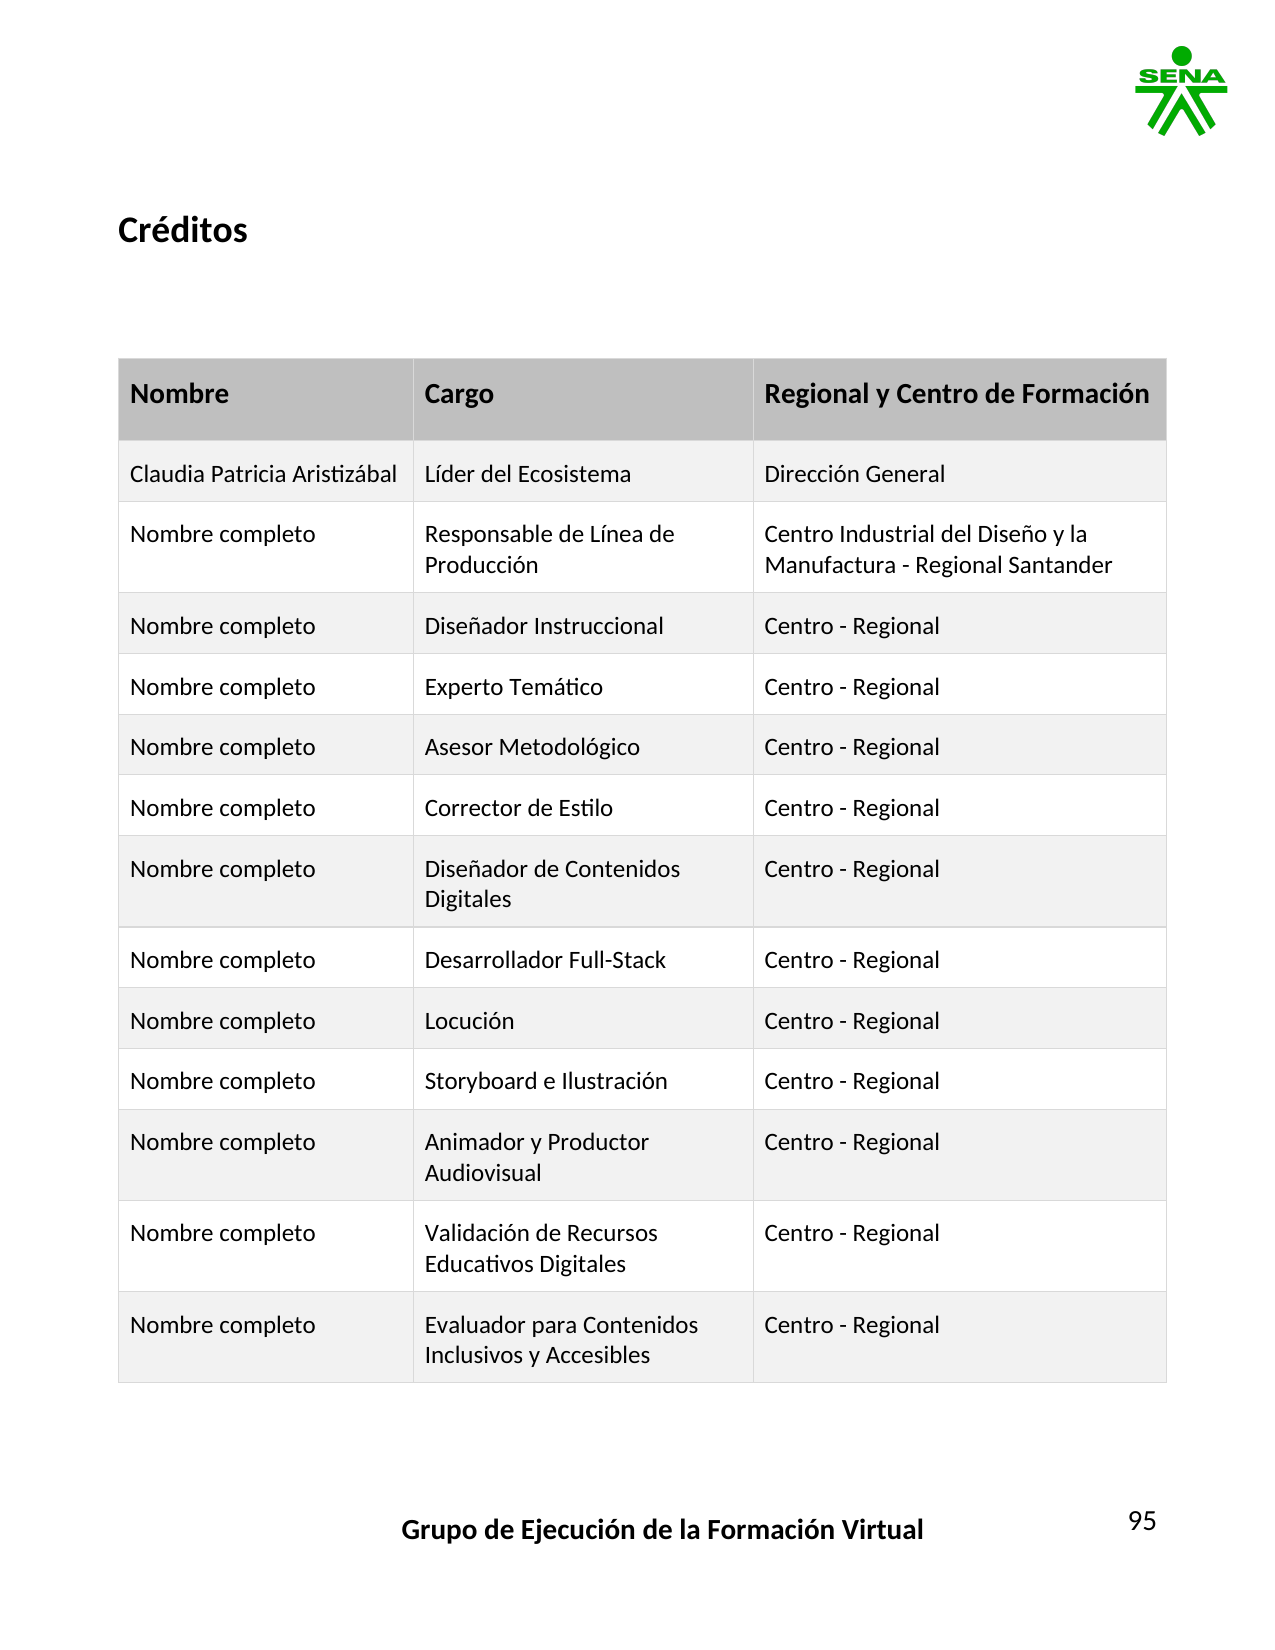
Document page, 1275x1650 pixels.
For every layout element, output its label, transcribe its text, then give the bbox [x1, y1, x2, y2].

table_cell Claudia Patricia Aristizábal [119, 441, 413, 501]
table_cell Centro - Regional [754, 1201, 1166, 1291]
table_cell Dirección General [754, 441, 1166, 501]
table_cell Asesor Metodológico [414, 715, 753, 774]
table_cell Centro - Regional [754, 1110, 1166, 1200]
table_cell Nombre completo [119, 715, 413, 774]
table_cell Desarrollador Full-Stack [414, 928, 753, 987]
table_cell Centro - Regional [754, 775, 1166, 835]
table_cell Centro - Regional [754, 928, 1166, 987]
table_cell Animador y Productor Audiovisual [414, 1110, 753, 1200]
table_cell Nombre completo [119, 593, 413, 653]
table_cell Centro - Regional [754, 715, 1166, 774]
table_cell Nombre completo [119, 1049, 413, 1108]
table_header Regional y Centro de Formación [754, 359, 1166, 440]
table_cell Centro - Regional [754, 836, 1166, 926]
table_cell Centro - Regional [754, 1049, 1166, 1108]
table_cell Nombre completo [119, 654, 413, 714]
table_cell Centro - Regional [754, 1292, 1166, 1382]
table_cell Centro - Regional [754, 593, 1166, 653]
table_cell Diseñador Instruccional [414, 593, 753, 653]
table_cell Nombre completo [119, 1201, 413, 1291]
table_cell Nombre completo [119, 988, 413, 1048]
table_cell Diseñador de Contenidos Digitales [414, 836, 753, 926]
table_cell Nombre completo [119, 502, 413, 592]
table_cell Experto Temático [414, 654, 753, 714]
table_cell Storyboard e Ilustración [414, 1049, 753, 1108]
table_cell Nombre completo [119, 775, 413, 835]
table_cell Evaluador para Contenidos Inclusivos y Accesibles [414, 1292, 753, 1382]
table_cell Nombre completo [119, 836, 413, 926]
table_cell Locución [414, 988, 753, 1048]
table_cell Validación de Recursos Educativos Digitales [414, 1201, 753, 1291]
table_cell Responsable de Línea de Producción [414, 502, 753, 592]
table_cell Nombre completo [119, 1110, 413, 1200]
table_cell Centro - Regional [754, 654, 1166, 714]
table_cell Centro Industrial del Diseño y la Manufactura - Regional Santander [754, 502, 1166, 592]
table_header Nombre [119, 359, 413, 440]
table_cell Nombre completo [119, 1292, 413, 1382]
table_cell Corrector de Estilo [414, 775, 753, 835]
table_cell Nombre completo [119, 928, 413, 987]
table_cell Líder del Ecosistema [414, 441, 753, 501]
text Créditos [118, 206, 1157, 252]
table_cell Centro - Regional [754, 988, 1166, 1048]
picture [1135, 46, 1228, 136]
table_header Cargo [414, 359, 753, 440]
